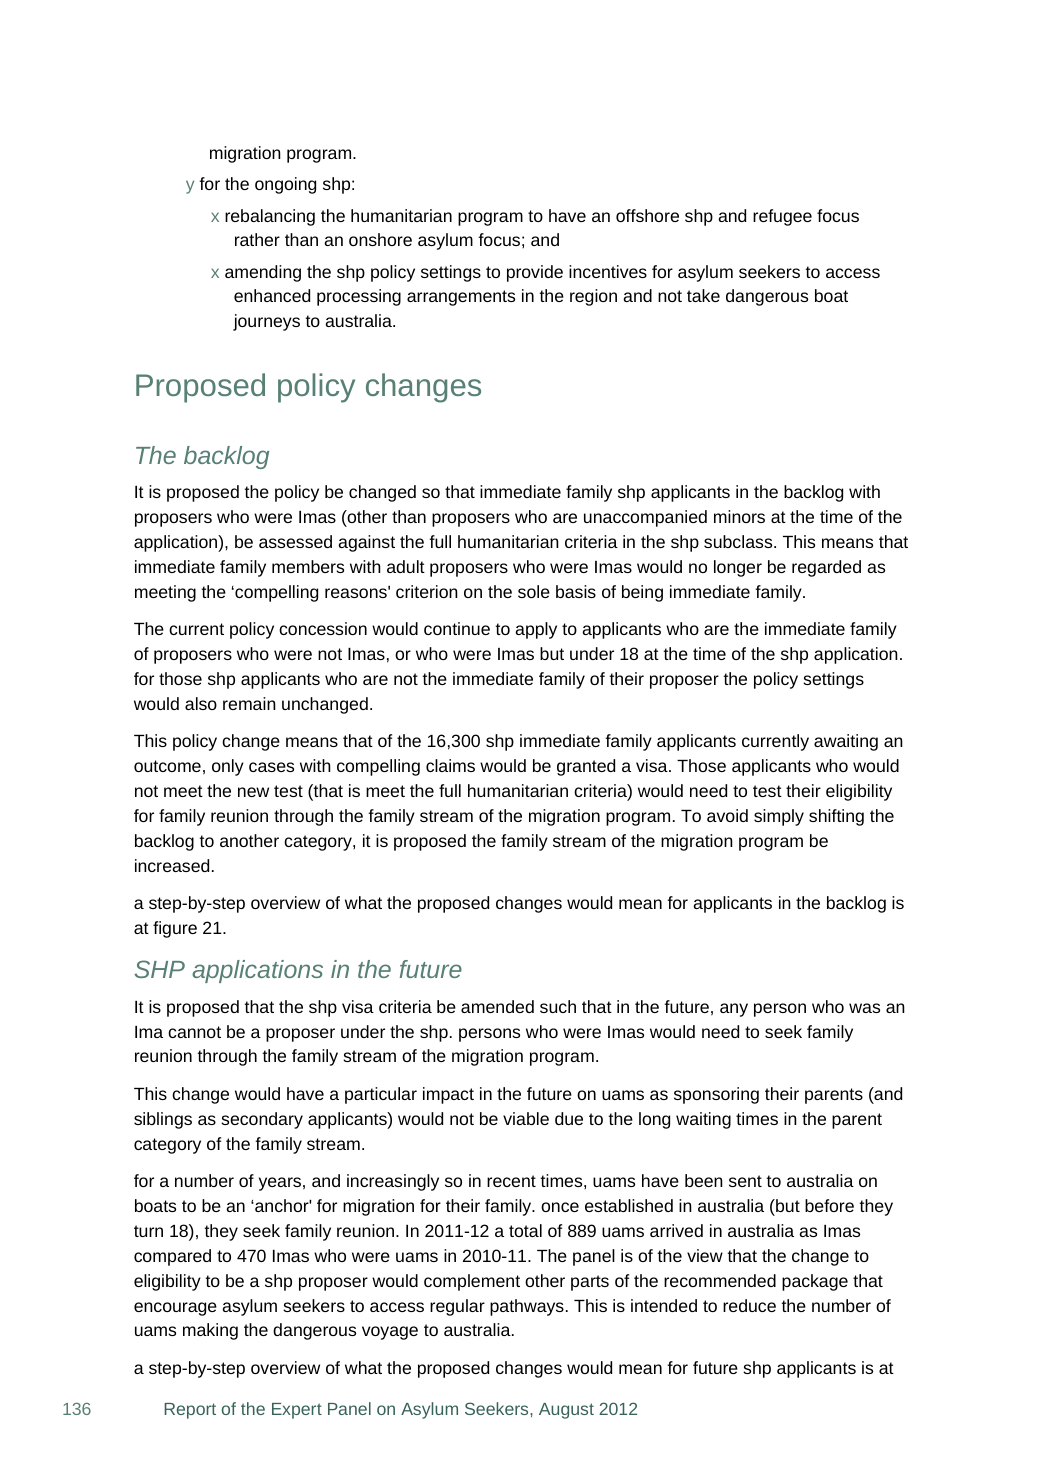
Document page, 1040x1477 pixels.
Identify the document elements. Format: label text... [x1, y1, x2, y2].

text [186, 143, 911, 163]
text The current policy concession would continue to apply to applicants who are the immediate family of proposers who were not Imas, or who were Imas but under 18 at the time of the shp application. for those shp applicants who are not the immediate family of their proposer the policy settings would also remain unchanged. [133, 619, 911, 714]
text a step-by-step overview of what the proposed changes would mean for applicants in the backlog is at figure 21. [133, 893, 911, 938]
text The backlog [133, 441, 911, 469]
text x amending the shp policy settings to provide incentives for asylum seekers to access enhanced processing arrangements in the region and not take dangerous boat journeys to australia. [211, 261, 911, 332]
text This change would have a particular impact in the future on uams as sponsoring their parents (and siblings as secondary applicants) would not be viable due to the long waiting times in the parent category of the family stream. [133, 1084, 911, 1154]
text for a number of years, and increasingly so in recent times, uams have been sent to australia on boats to be an ‘anchor' for migration for their family. once established in australia (but before they turn 18), they seek family reunion. In 2011-12 a total of 889 uams arrived in australia as Imas compared to 470 Imas who were uams in 2010-11. The panel is of the view that the change to eligibility to be a shp proposer would complement other parts of the recommended package that encourage asylum seekers to access regular pathways. This is intended to reduce the number of uams making the dangerous voyage to australia. [133, 1171, 911, 1341]
text It is proposed the policy be changed so that immediate family shp applicants in the backlog with proposers who were Imas (other than proposers who are unaccompanied minors at the time of the application), be assessed against the full humanitarian criteria in the shp subclass. This means that immediate family members with adult proposers who were Imas would no longer be regarded as meeting the ‘compelling reasons' criterion on the sole basis of being immediate family. [133, 482, 911, 602]
text y for the ongoing shp: [133, 174, 911, 194]
text This policy change means that of the 16,300 shp immediate family applicants currently awaiting an outcome, only cases with compelling claims would be granted a visa. Those applicants who would not meet the new test (that is meet the full humanitarian criteria) would need to test their eligibility for family reunion through the family stream of the migration program. To avoid simply shifting the backlog to another category, it is proposed the family stream of the migration program be increased. [133, 731, 911, 876]
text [133, 1358, 911, 1378]
text It is proposed that the shp visa criteria be amended such that in the future, any person who was an Ima cannot be a proposer under the shp. persons who were Imas would need to seek family reunion through the family stream of the migration program. [133, 996, 911, 1067]
text SHP applications in the future [133, 955, 911, 984]
text x rebalancing the humanitarian program to have an offshore shp and refugee focus rather than an onshore asylum focus; and [211, 205, 911, 251]
text Proposed policy changes [133, 367, 911, 403]
